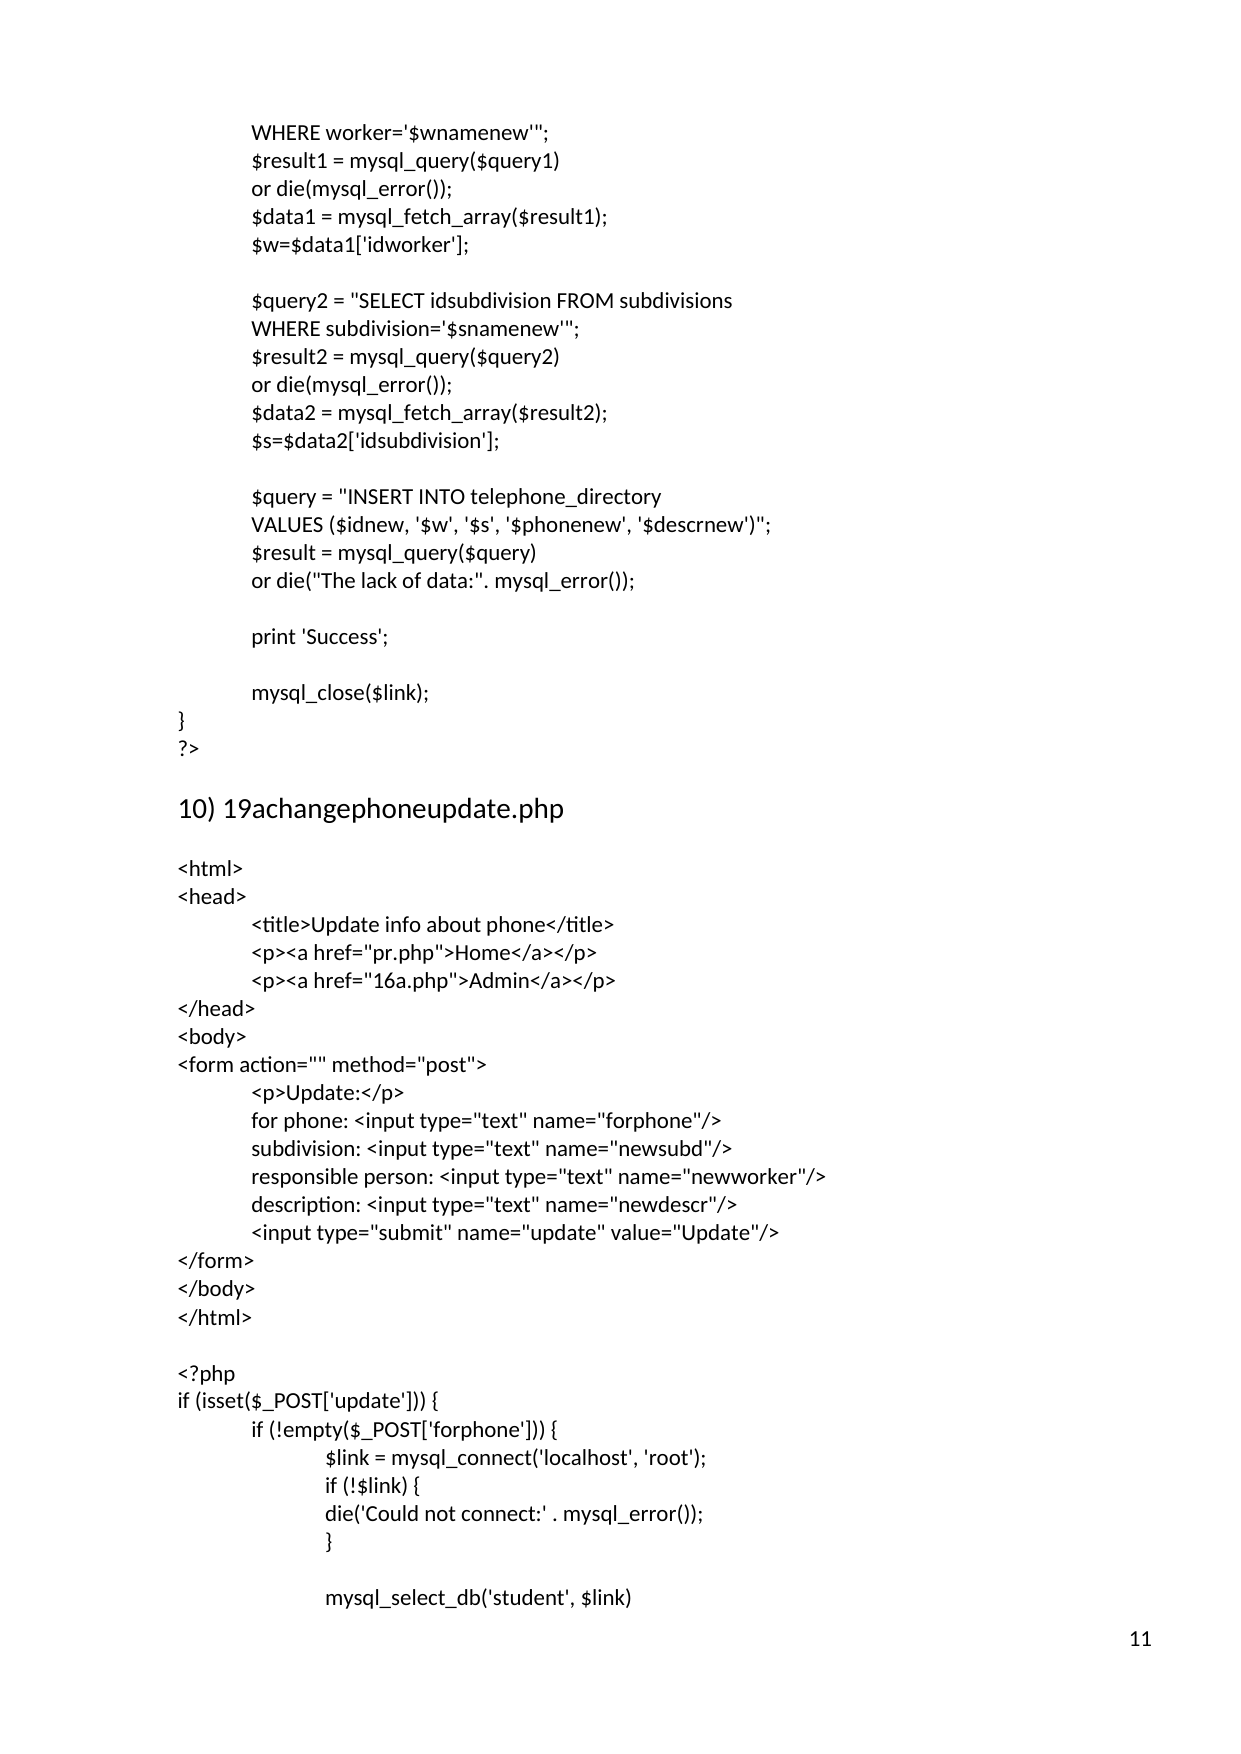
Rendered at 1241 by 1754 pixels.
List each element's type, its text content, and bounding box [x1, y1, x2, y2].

text or die("The lack of data:". mysql_error()); [177, 566, 1152, 594]
text <p>Update:</p> [177, 1078, 1152, 1106]
text <p><a href="pr.php">Home</a></p> [177, 938, 1152, 966]
text $s=$data2['idsubdivision']; [177, 426, 1152, 454]
text <head> [177, 882, 1152, 910]
text <body> [177, 1022, 1152, 1050]
text $result = mysql_query($query) [177, 538, 1152, 566]
text <title>Update info about phone</title> [177, 910, 1152, 938]
text </body> [177, 1274, 1152, 1303]
text if (!$link) { [177, 1471, 1152, 1499]
text </head> [177, 994, 1152, 1022]
text for phone: <input type="text" name="forphone"/> [177, 1106, 1152, 1134]
text 10) 19achangephoneupdate.php [177, 791, 1152, 826]
text <p><a href="16a.php">Admin</a></p> [177, 966, 1152, 994]
text } [177, 707, 1152, 734]
text $query = "INSERT INTO telephone_directory [177, 482, 1152, 510]
text <html> [177, 854, 1152, 882]
text WHERE worker='$wnamenew'"; [177, 118, 1152, 146]
text </form> [177, 1247, 1152, 1274]
text if (isset($_POST['update'])) { [177, 1387, 1152, 1415]
text mysql_close($link); [177, 678, 1152, 707]
text or die(mysql_error()); [177, 174, 1152, 202]
text if (!empty($_POST['forphone'])) { [177, 1415, 1152, 1443]
text WHERE subdivision='$snamenew'"; [177, 314, 1152, 342]
text $w=$data1['idworker']; [177, 230, 1152, 258]
text <input type="submit" name="update" value="Update"/> [177, 1218, 1152, 1247]
text die('Could not connect:' . mysql_error()); [177, 1499, 1152, 1527]
text <?php [177, 1359, 1152, 1387]
text $data2 = mysql_fetch_array($result2); [177, 398, 1152, 426]
text $data1 = mysql_fetch_array($result1); [177, 202, 1152, 230]
text $link = mysql_connect('localhost', 'root'); [177, 1443, 1152, 1471]
text $query2 = "SELECT idsubdivision FROM subdivisions [177, 286, 1152, 314]
text responsible person: <input type="text" name="newworker"/> [177, 1162, 1152, 1191]
text <form action="" method="post"> [177, 1050, 1152, 1078]
text description: <input type="text" name="newdescr"/> [177, 1191, 1152, 1218]
text mysql_select_db('student', $link) [177, 1583, 1152, 1611]
text } [177, 1527, 1152, 1555]
text $result2 = mysql_query($query2) [177, 342, 1152, 370]
text $result1 = mysql_query($query1) [177, 146, 1152, 174]
text </html> [177, 1303, 1152, 1331]
text or die(mysql_error()); [177, 370, 1152, 398]
text VALUES ($idnew, '$w', '$s', '$phonenew', '$descrnew')"; [177, 510, 1152, 538]
text ?> [177, 734, 1152, 763]
text subdivision: <input type="text" name="newsubd"/> [177, 1134, 1152, 1162]
text print 'Success'; [177, 622, 1152, 651]
